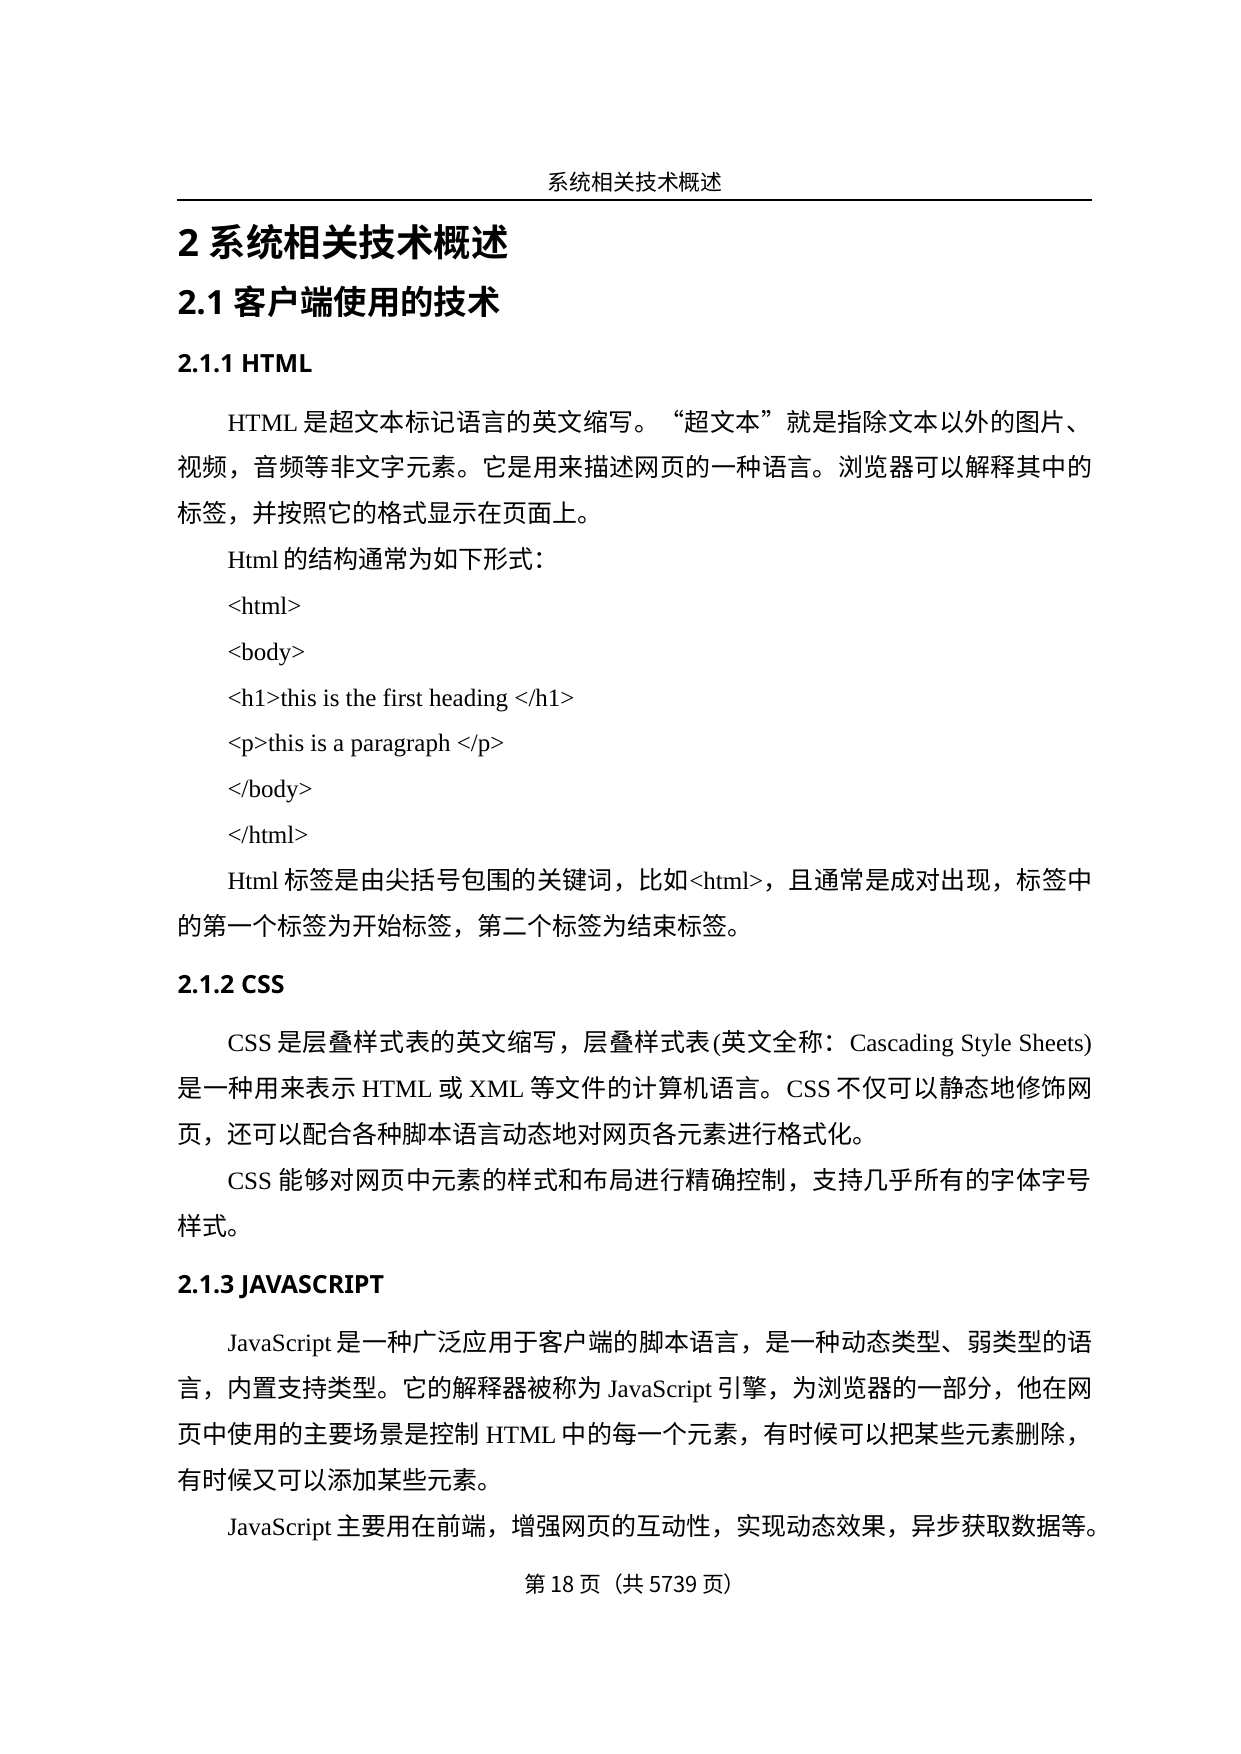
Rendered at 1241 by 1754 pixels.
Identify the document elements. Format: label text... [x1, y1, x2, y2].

text Html标签是由尖括号包围的关键词，比如<html>，且通常是成对出现，标签中的第一个标签为开始标签，第二个标签为结束标签。 [177, 853, 1092, 944]
text JavaScript主要用在前端，增强网页的互动性，实现动态效果，异步获取数据等。 [177, 1498, 1092, 1544]
text </html> [177, 807, 1092, 853]
text <p>this is a paragraph </p> [177, 715, 1092, 761]
text 2.1.1 HTML [177, 336, 1092, 382]
text <h1>this is the first heading </h1> [177, 669, 1092, 715]
text </body> [177, 761, 1092, 807]
text CSS是层叠样式表的英文缩写，层叠样式表(英文全称：Cascading Style Sheets)是一种用来表示HTML或XML等文件的计算机语言。CSS不仅可以静态地修饰网页，还可以配合各种脚本语言动态地对网页各元素进行格式化。 [177, 1015, 1092, 1153]
subtitle 2 系统相关技术概述 [177, 219, 1092, 265]
text CSS 能够对网页中元素的样式和布局进行精确控制，支持几乎所有的字体字号样式。 [177, 1153, 1092, 1244]
text Html的结构通常为如下形式： [177, 532, 1092, 578]
text JavaScript是一种广泛应用于客户端的脚本语言，是一种动态类型、弱类型的语言，内置支持类型。它的解释器被称为JavaScript引擎，为浏览器的一部分，他在网页中使用的主要场景是控制HTML中的每一个元素，有时候可以把某些元素删除，有时候又可以添加某些元素。 [177, 1315, 1092, 1498]
text <body> [177, 623, 1092, 669]
text <html> [177, 578, 1092, 623]
text 2.1.2 CSS [177, 957, 1092, 1003]
text 2.1.3 JAVASCRIPT [177, 1257, 1092, 1303]
text 2.1 客户端使用的技术 [177, 278, 1092, 323]
text HTML是超文本标记语言的英文缩写。“超文本”就是指除文本以外的图片、视频，音频等非文字元素。它是用来描述网页的一种语言。浏览器可以解释其中的标签，并按照它的格式显示在页面上。 [177, 394, 1092, 532]
